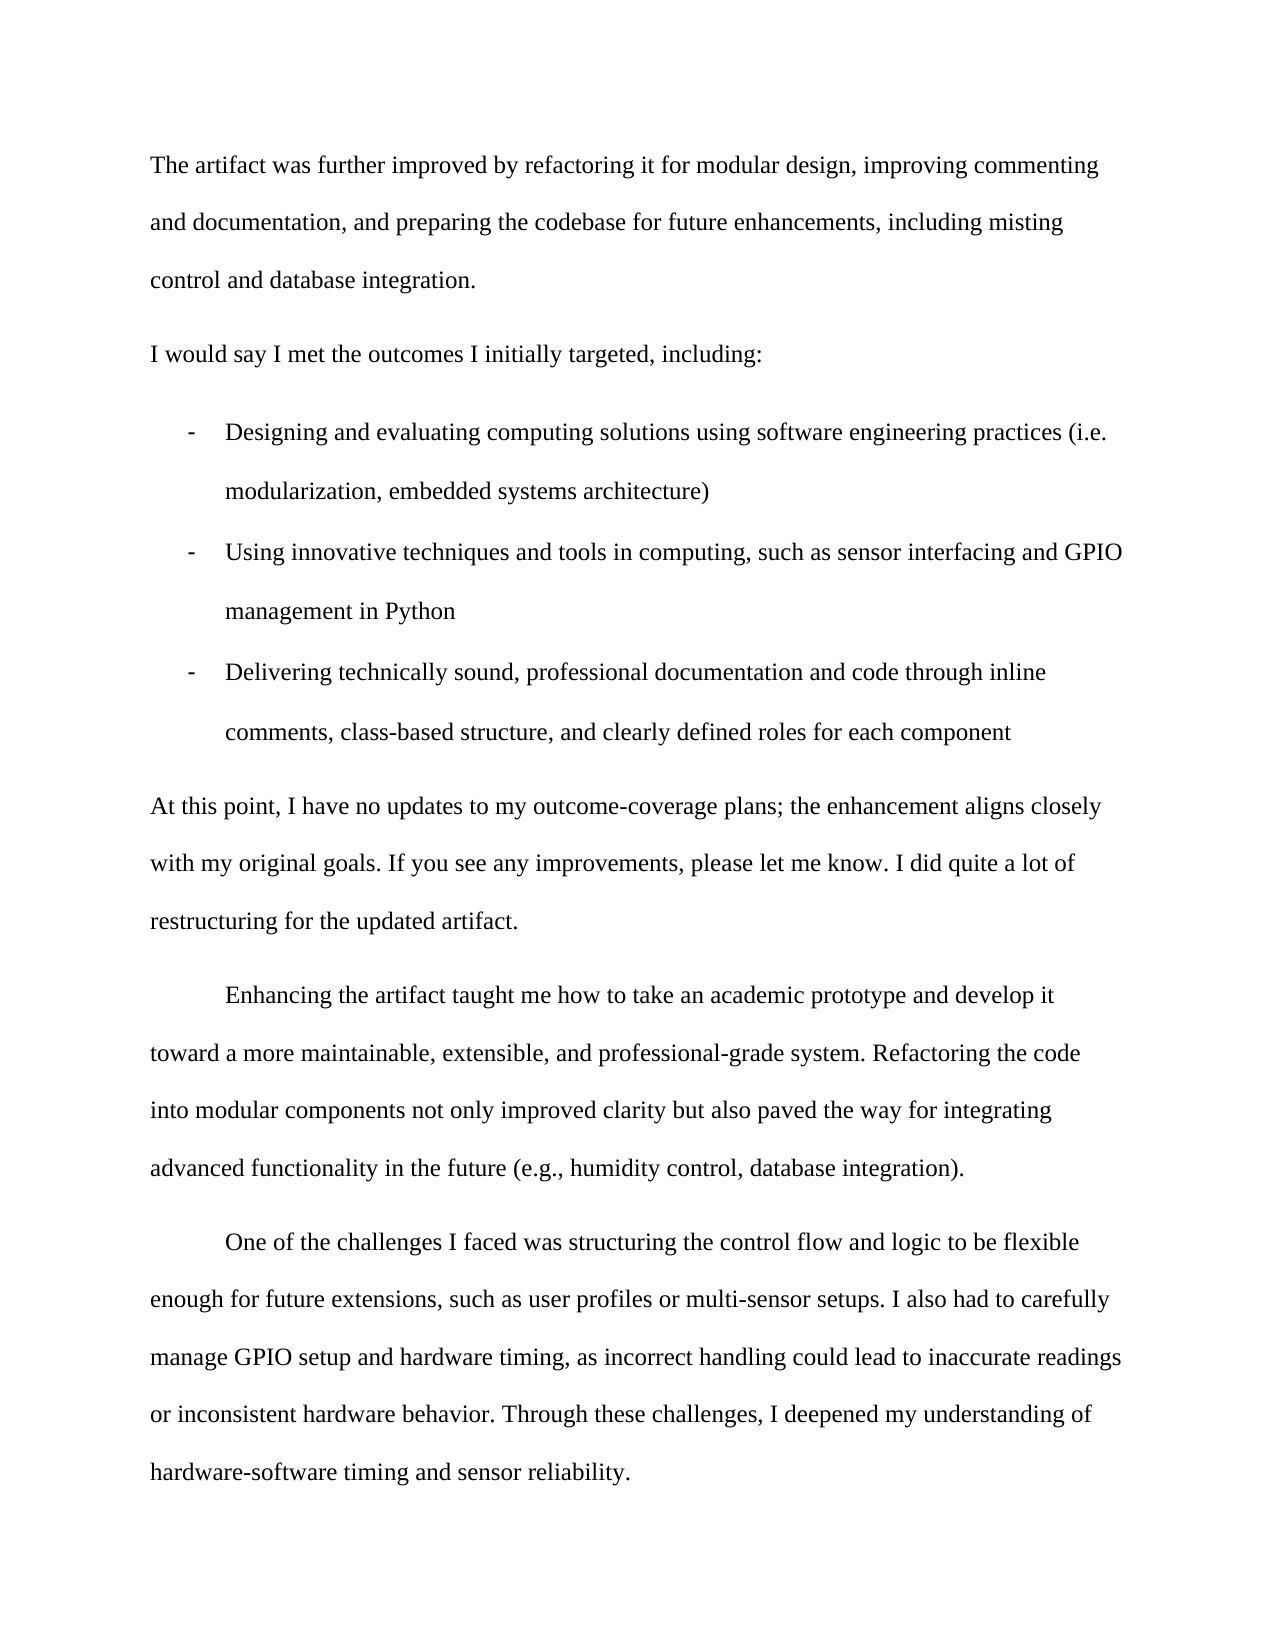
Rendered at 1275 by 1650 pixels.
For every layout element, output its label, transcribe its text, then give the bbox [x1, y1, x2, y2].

list Using innovative techniques and tools in computing, such as sensor interfacing and GPIO management in Python [187, 534, 1125, 625]
text The artifact was further improved by refactoring it for modular design, improving commenting and documentation, and preparing the codebase for future enhancements, including misting control and database integration. [150, 150, 1125, 294]
text I would say I met the outcomes I initially targeted, including: [150, 339, 1125, 368]
text One of the challenges I faced was structuring the control flow and logic to be flexible enough for future extensions, such as user profiles or multi-sensor setups. I also had to carefully manage GPIO setup and hardware timing, as incorrect handling could lead to inaccurate readings or inconsistent hardware behavior. Through these challenges, I deepened my understanding of hardware-software timing and sensor reliability. [150, 1227, 1125, 1486]
list Delivering technically sound, professional documentation and code through inline comments, class-based structure, and clearly defined roles for each component [187, 654, 1125, 746]
text At this point, I have no updates to my outcome-coverage plans; the enhancement aligns closely with my original goals. If you see any improvements, please let me know. I did quite a lot of restructuring for the updated artifact. [150, 791, 1125, 935]
list Designing and evaluating computing solutions using software engineering practices (i.e. modularization, embedded systems architecture) [187, 413, 1125, 505]
text Enhancing the artifact taught me how to take an academic prototype and develop it toward a more maintainable, extensible, and professional-grade system. Refactoring the code into modular components not only improved clarity but also paved the way for integrating advanced functionality in the future (e.g., humidity control, database integration). [150, 980, 1125, 1181]
